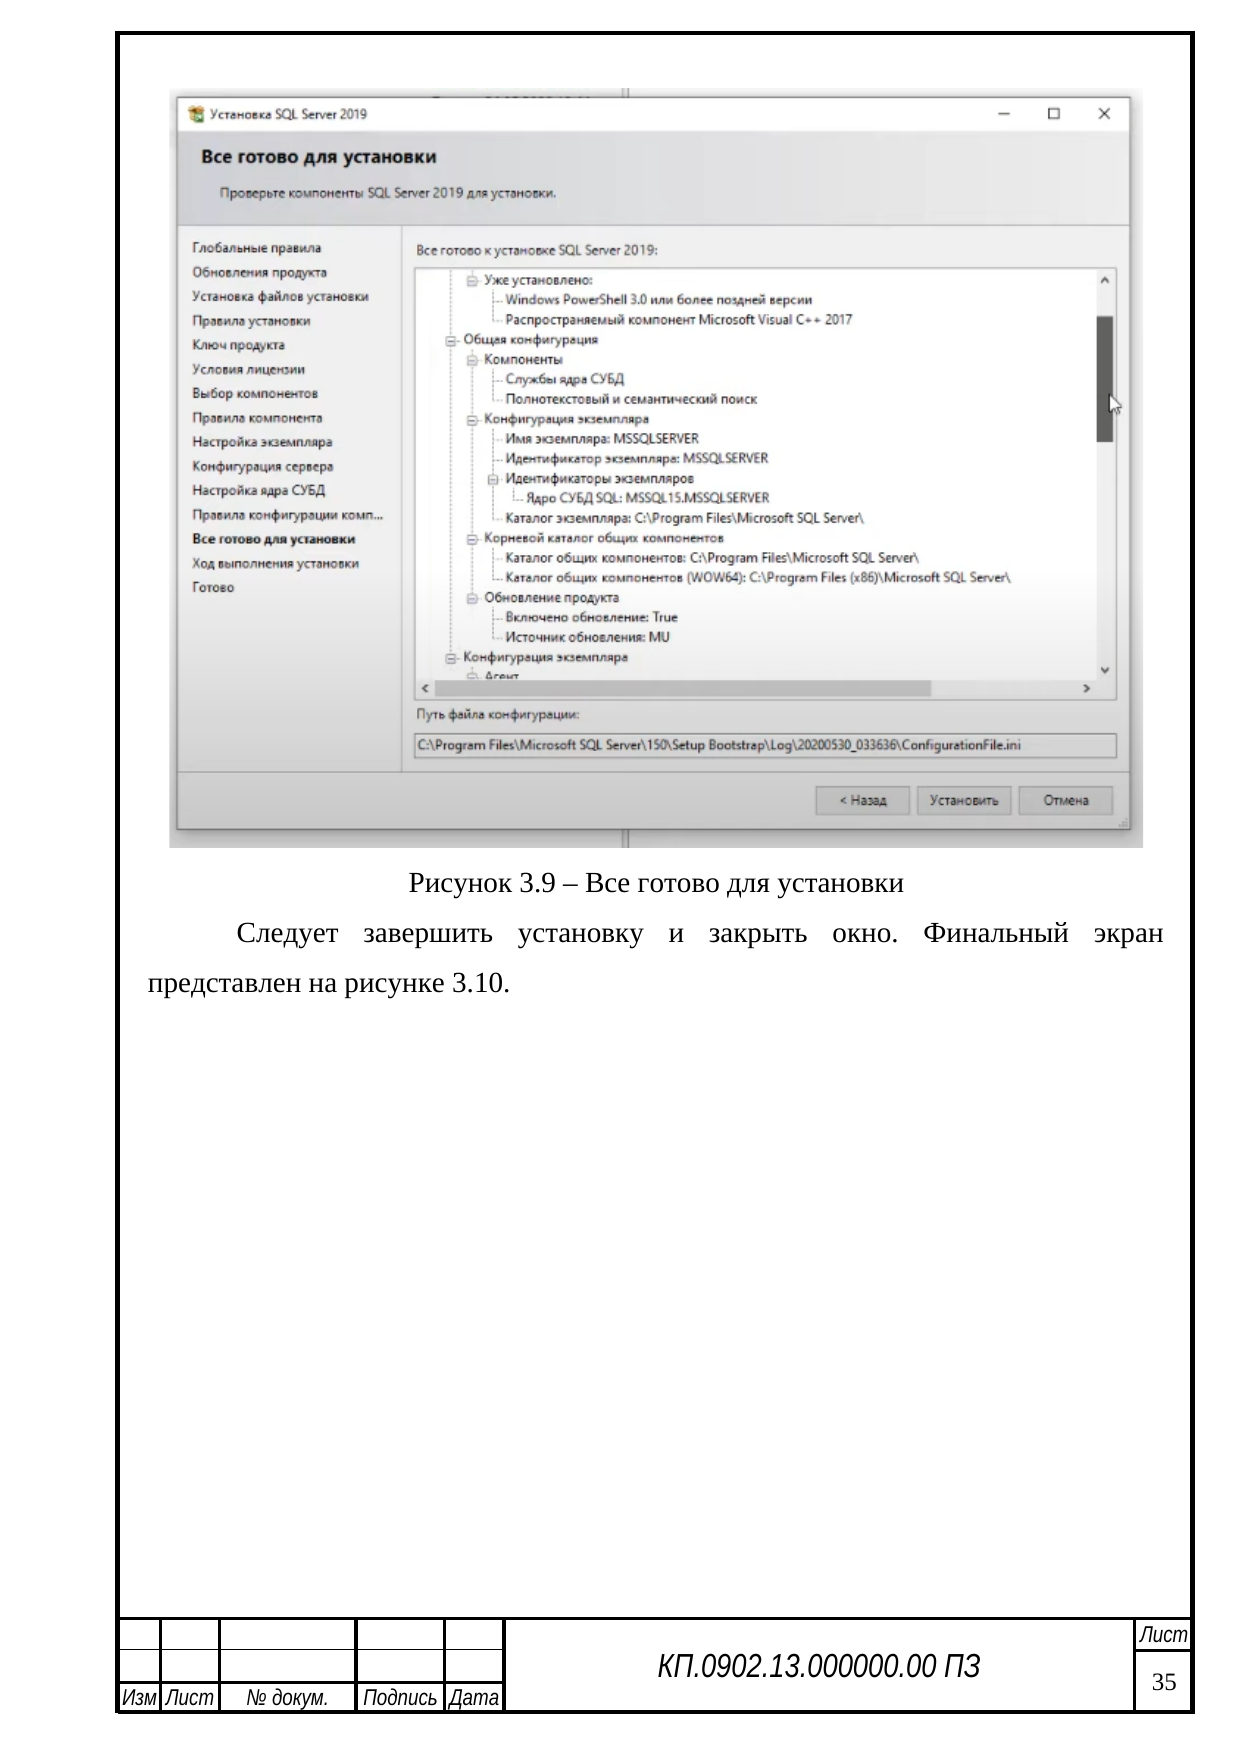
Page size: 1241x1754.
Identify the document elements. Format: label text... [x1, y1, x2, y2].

text Рисунок 3.9 – Все готово для установки [118, 865, 1194, 898]
picture [169, 88, 1144, 848]
text Следует завершить установку и закрыть окно. Финальный экран представлен на рисунке 3.10. [148, 915, 1164, 999]
